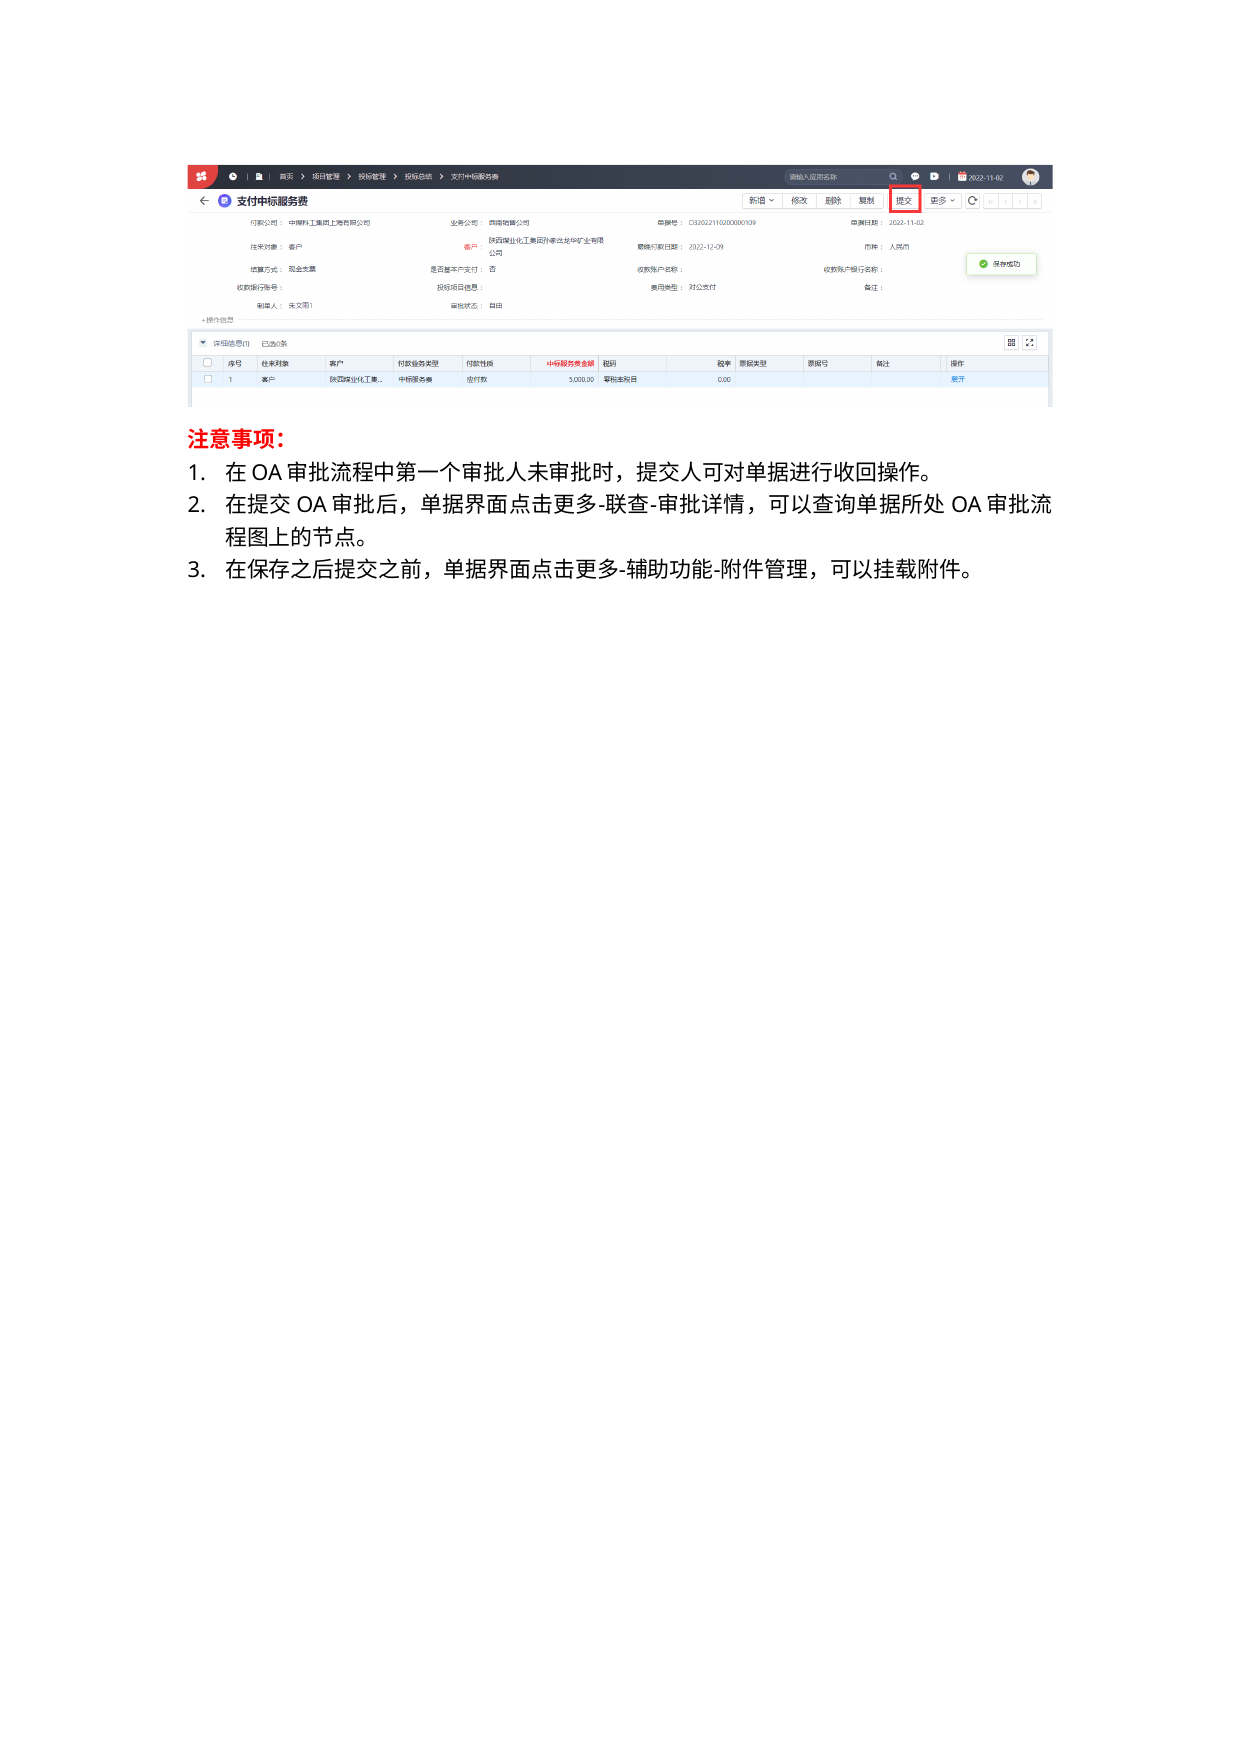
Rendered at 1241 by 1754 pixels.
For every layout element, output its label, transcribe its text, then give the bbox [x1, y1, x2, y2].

picture [187, 162, 1053, 407]
list 在OA审批流程中第一个审批人未审批时，提交人可对单据进行收回操作。 [187, 454, 1053, 487]
text 注意事项： [187, 422, 1053, 454]
list 在保存之后提交之前，单据界面点击更多-辅助功能-附件管理，可以挂载附件。 [187, 552, 1053, 584]
list 在提交OA审批后，单据界面点击更多-联查-审批详情，可以查询单据所处OA审批流程图上的节点。 [187, 487, 1053, 552]
